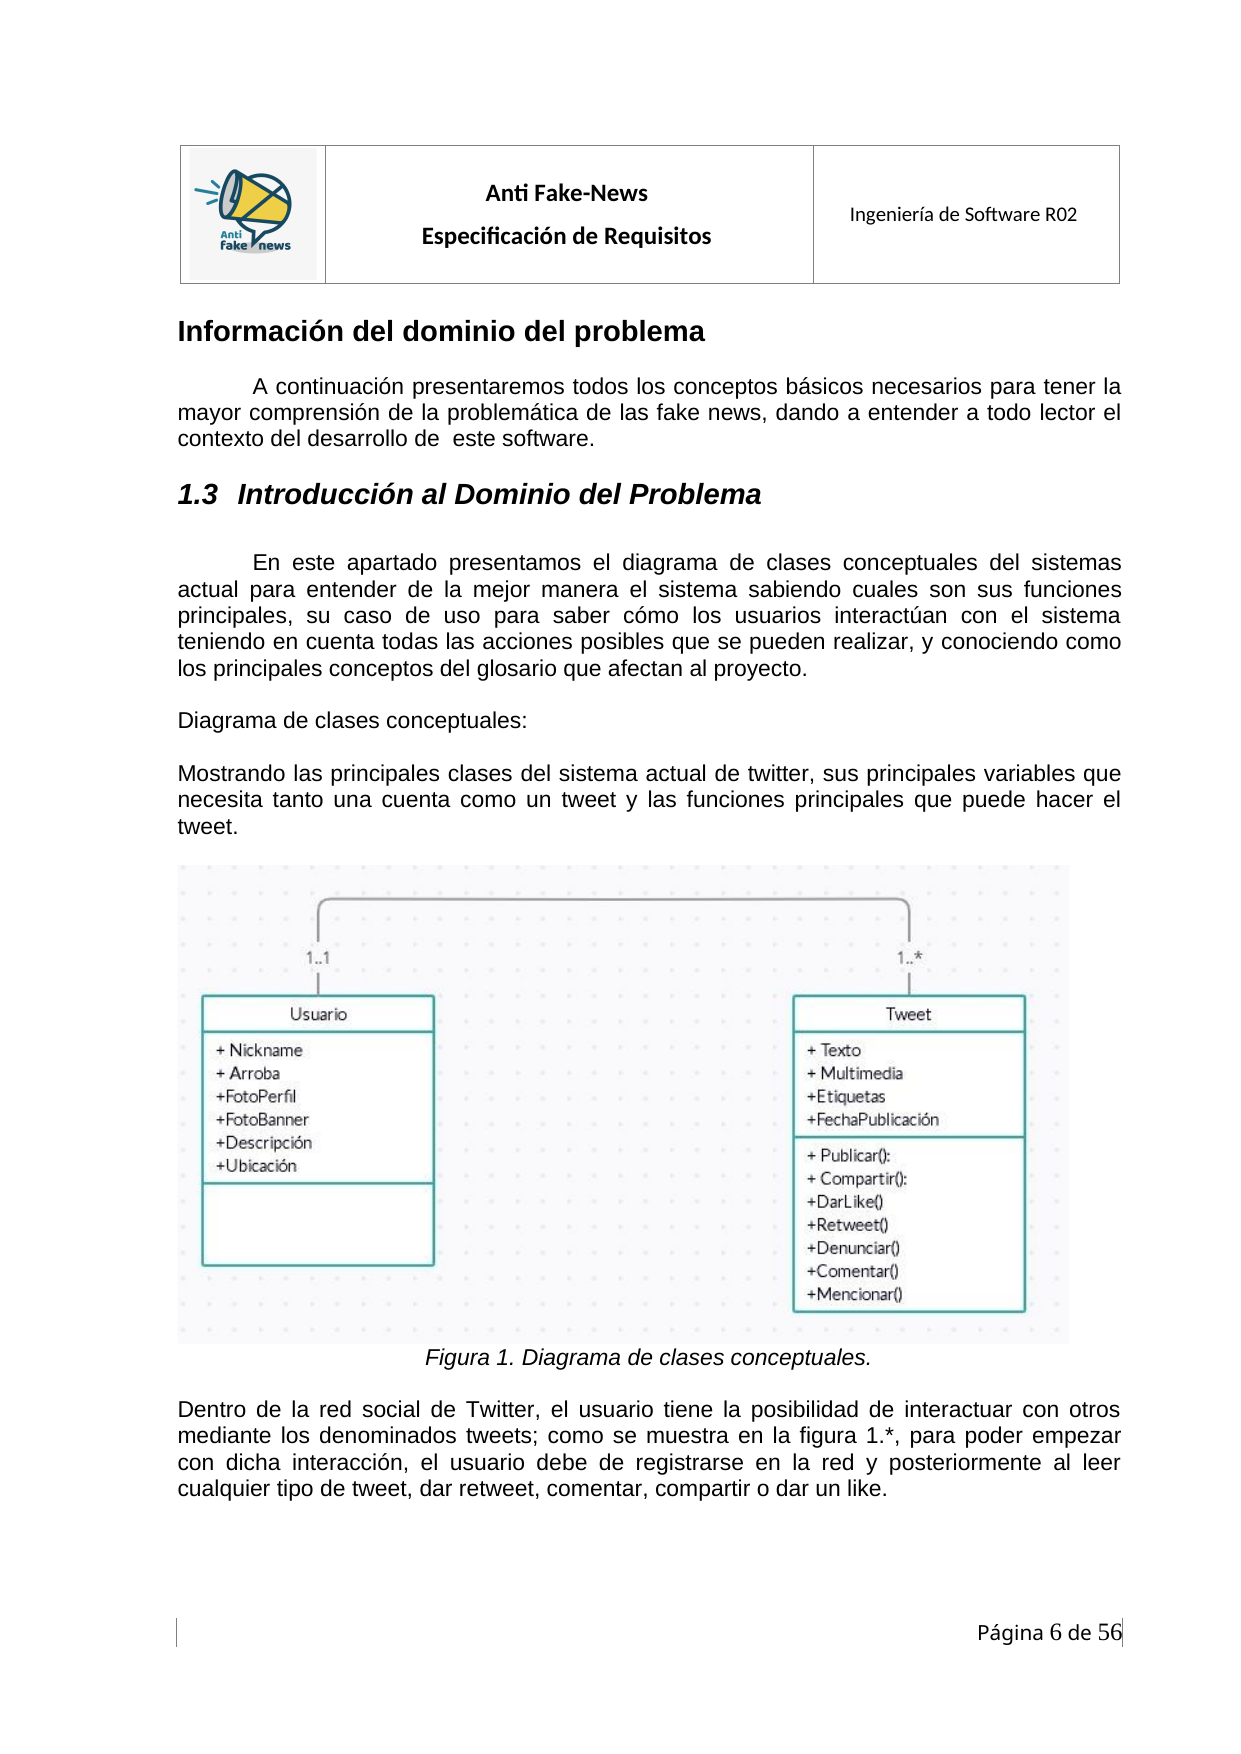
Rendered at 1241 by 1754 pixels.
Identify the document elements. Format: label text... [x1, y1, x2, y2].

text Dentro de la red social de Twitter, el usuario tiene la posibilidad de interactuar con otros mediante los denominados tweets; como se muestra en la figura 1.*, para poder empezar con dicha interacción, el usuario debe de registrarse en la red y posteriormente al leer cualquier tipo de tweet, dar retweet, comentar, compartir o dar un like. [177, 1396, 1122, 1502]
subtitle Información del dominio del problema [177, 314, 1122, 348]
picture [177, 865, 1070, 1344]
text Figura 1. Diagrama de clases conceptuales. [177, 1343, 1122, 1370]
text En este apartado presentamos el diagrama de clases conceptuales del sistemas actual para entender de la mejor manera el sistema sabiendo cuales son sus funciones principales, su caso de uso para saber cómo los usuarios interactúan con el sistema teniendo en cuenta todas las acciones posibles que se pueden realizar, y conociendo como los principales conceptos del glosario que afectan al proyecto. [177, 549, 1122, 681]
text Mostrando las principales clases del sistema actual de twitter, sus principales variables que necesita tanto una cuenta como un tweet y las funciones principales que puede hacer el tweet. [177, 760, 1122, 839]
picture [189, 148, 317, 280]
subtitle Introducción al Dominio del Problema [177, 477, 1122, 510]
text Diagrama de clases conceptuales: [177, 707, 1122, 734]
text A continuación presentaremos todos los conceptos básicos necesarios para tener la mayor comprensión de la problemática de las fake news, dando a entender a todo lector el contexto del desarrollo de este software. [177, 373, 1122, 452]
